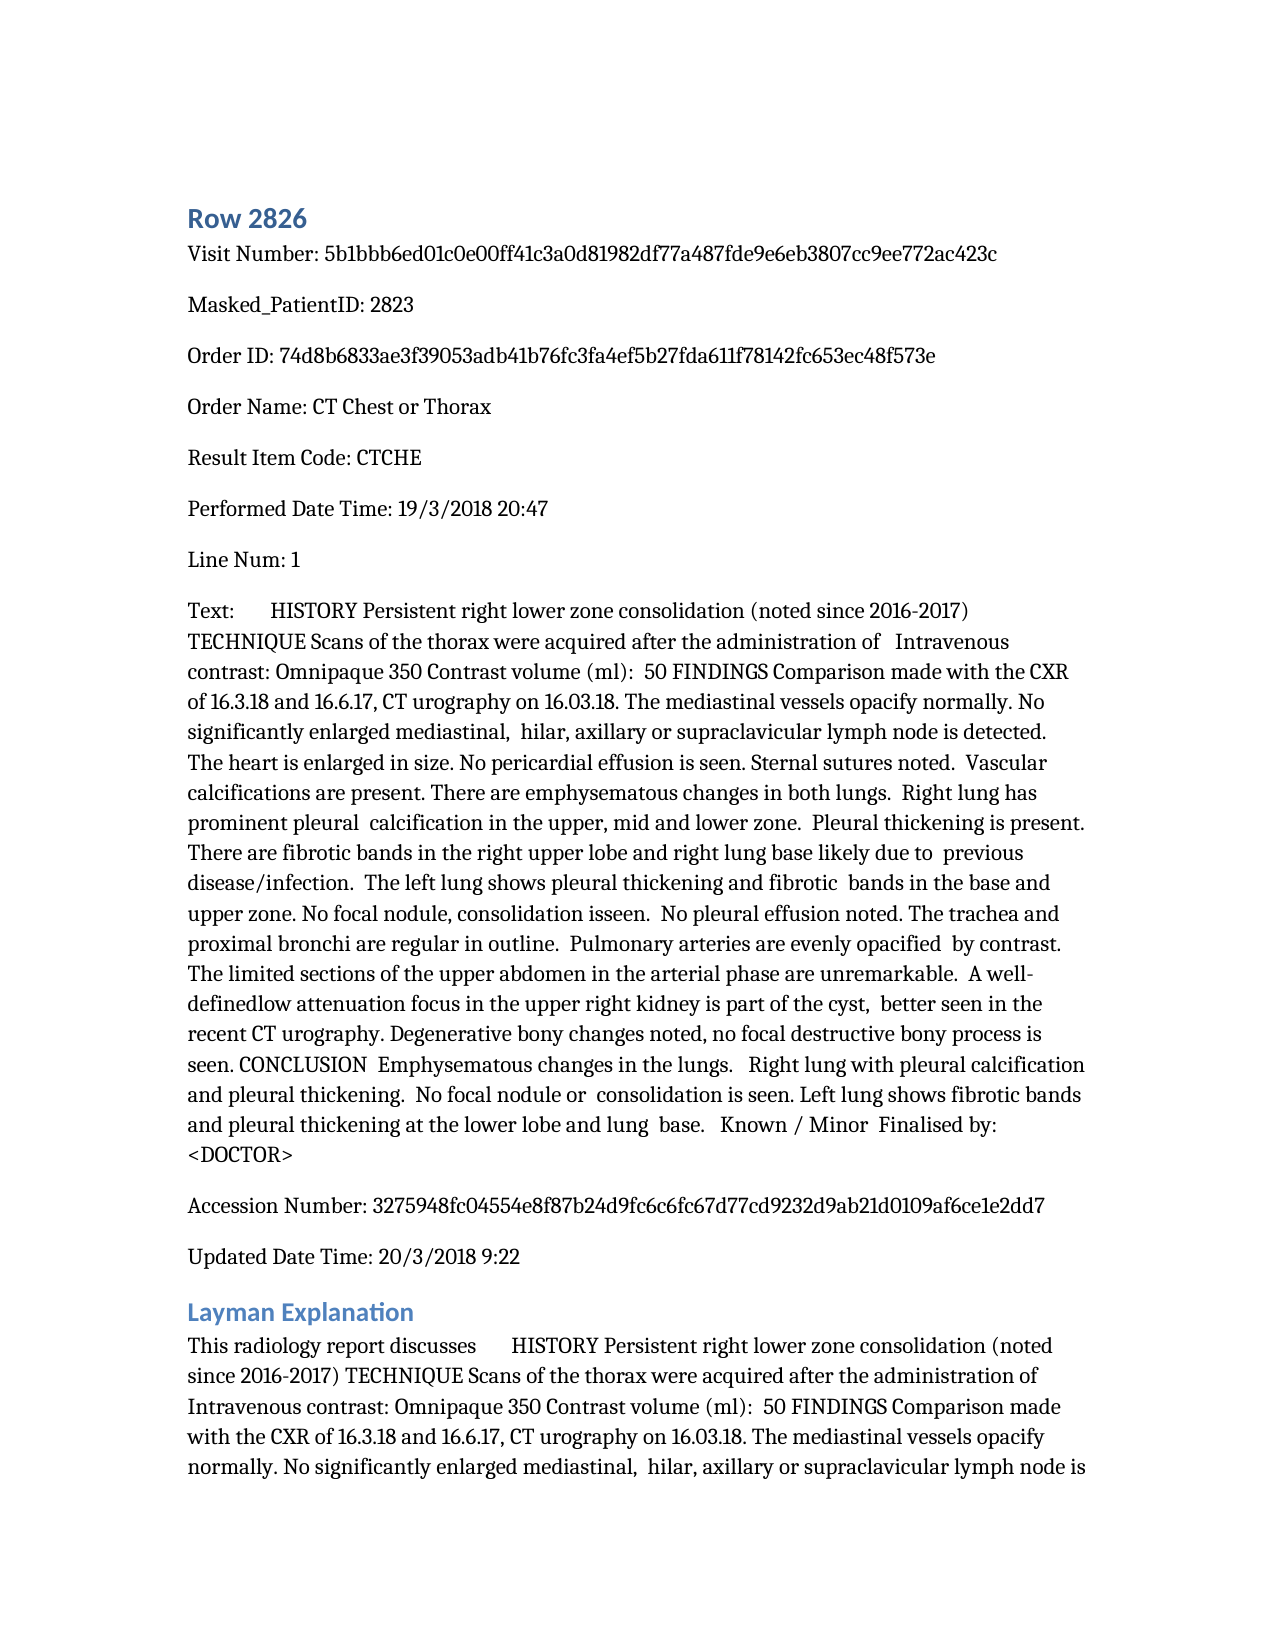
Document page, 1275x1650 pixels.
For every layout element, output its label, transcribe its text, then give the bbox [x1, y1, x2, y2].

text Order Name: CT Chest or Thorax [187, 394, 1087, 420]
text Masked_PatientID: 2823 [187, 292, 1087, 318]
subtitle Row 2826 [187, 200, 1087, 236]
text Updated Date Time: 20/3/2018 9:22 [187, 1244, 1087, 1270]
subtitle Layman Explanation [187, 1295, 1087, 1328]
text Result Item Code: CTCHE [187, 445, 1087, 471]
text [187, 1333, 1087, 1480]
text Order ID: 74d8b6833ae3f39053adb41b76fc3fa4ef5b27fda611f78142fc653ec48f573e [187, 343, 1087, 369]
text Performed Date Time: 19/3/2018 20:47 [187, 496, 1087, 522]
text Visit Number: 5b1bbb6ed01c0e00ff41c3a0d81982df77a487fde9e6eb3807cc9ee772ac423c [187, 241, 1087, 267]
text Text: HISTORY Persistent right lower zone consolidation (noted since 2016-2017) TECHNIQUE Scans of the thorax were acquired after the administration of Intravenous contrast: Omnipaque 350 Contrast volume (ml): 50 FINDINGS Comparison made with the CXR of 16.3.18 and 16.6.17, CT urography on 16.03.18. The mediastinal vessels opacify normally. No significantly enlarged mediastinal, hilar, axillary or supraclavicular lymph node is detected. The heart is enlarged in size. No pericardial effusion is seen. Sternal sutures noted. Vascular calcifications are present. There are emphysematous changes in both lungs. Right lung has prominent pleural calcification in the upper, mid and lower zone. Pleural thickening is present. There are fibrotic bands in the right upper lobe and right lung base likely due to previous disease/infection. The left lung shows pleural thickening and fibrotic bands in the base and upper zone. No focal nodule, consolidation isseen. No pleural effusion noted. The trachea and proximal bronchi are regular in outline. Pulmonary arteries are evenly opacified by contrast. The limited sections of the upper abdomen in the arterial phase are unremarkable. A well-definedlow attenuation focus in the upper right kidney is part of the cyst, better seen in the recent CT urography. Degenerative bony changes noted, no focal destructive bony process is seen. CONCLUSION Emphysematous changes in the lungs. Right lung with pleural calcification and pleural thickening. No focal nodule or consolidation is seen. Left lung shows fibrotic bands and pleural thickening at the lower lobe and lung base. Known / Minor Finalised by: <DOCTOR> [187, 598, 1087, 1168]
text Accession Number: 3275948fc04554e8f87b24d9fc6c6fc67d77cd9232d9ab21d0109af6ce1e2dd7 [187, 1193, 1087, 1219]
text Line Num: 1 [187, 547, 1087, 573]
